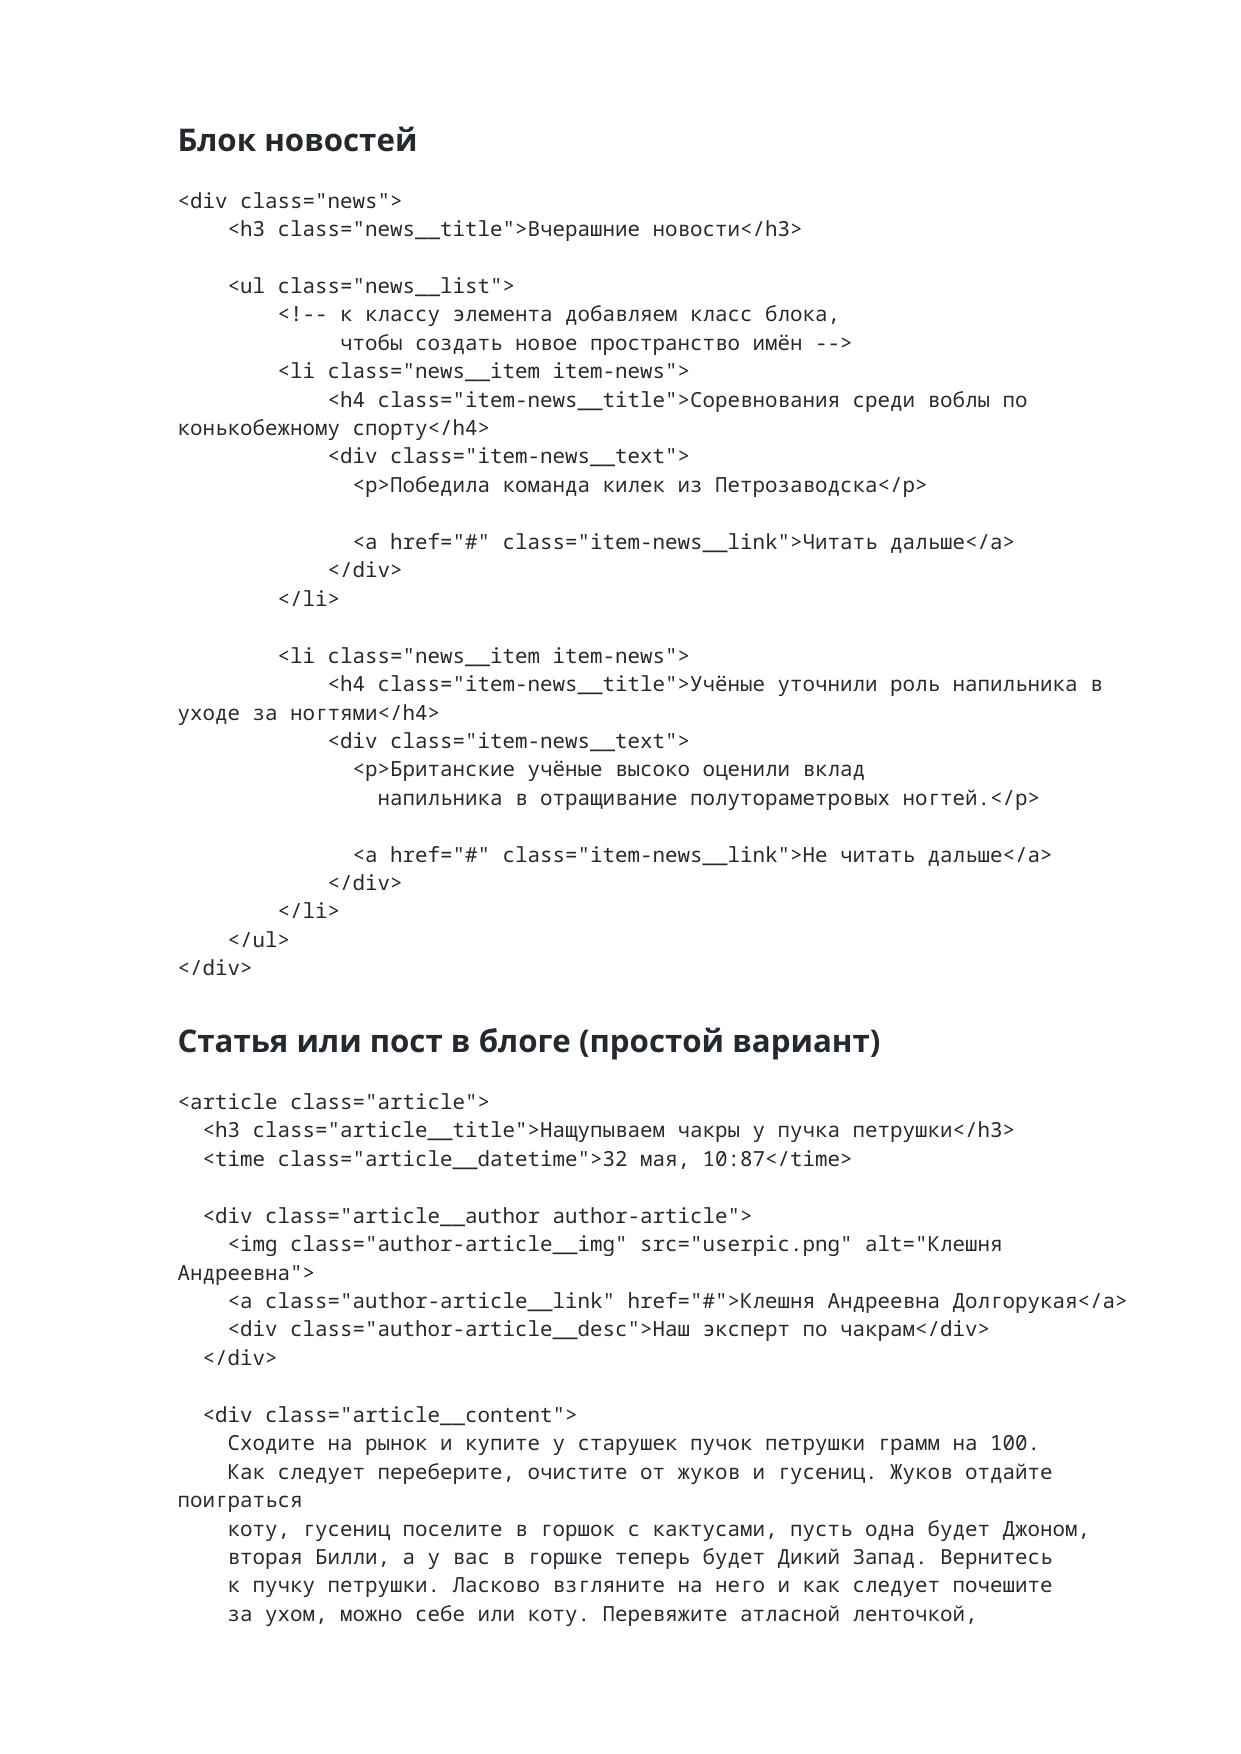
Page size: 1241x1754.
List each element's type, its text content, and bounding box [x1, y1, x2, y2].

text Блок новостей [177, 118, 1152, 161]
text <div class="item-news__text"> [177, 442, 1152, 470]
text <div class="article__author author-article"> [177, 1201, 1152, 1229]
text <article class="article"> [177, 1087, 1152, 1116]
text <div class="author-article__desc">Наш эксперт по чакрам</div> [177, 1314, 1152, 1343]
text Как следует переберите, очистите от жуков и гусениц. Жуков отдайте поиграться [177, 1457, 1152, 1514]
text к пучку петрушки. Ласково взгляните на него и как следует почешите [177, 1571, 1152, 1599]
text <div class="article__content"> [177, 1400, 1152, 1428]
text <time class="article__datetime">32 мая, 10:87</time> [177, 1144, 1152, 1172]
text коту, гусениц поселите в горшок с кактусами, пусть одна будет Джоном, [177, 1514, 1152, 1542]
text <p>Победила команда килек из Петрозаводска</p> [177, 470, 1152, 498]
text </div> [177, 953, 1152, 982]
text за ухом, можно себе или коту. Перевяжите атласной ленточкой, [177, 1599, 1152, 1627]
text <!-- к классу элемента добавляем класс блока, [177, 299, 1152, 328]
text <a class="author-article__link" href="#">Клешня Андреевна Долгорукая</a> [177, 1286, 1152, 1314]
text <ul class="news__list"> [177, 271, 1152, 299]
text <h3 class="article__title">Нащупываем чакры у пучка петрушки</h3> [177, 1116, 1152, 1144]
text <div class="news"> [177, 186, 1152, 214]
text <a href="#" class="item-news__link">Не читать дальше</a> [177, 840, 1152, 868]
text <li class="news__item item-news"> [177, 356, 1152, 385]
text Статья или пост в блоге (простой вариант) [177, 1019, 1152, 1062]
text Сходите на рынок и купите у старушек пучок петрушки грамм на 100. [177, 1428, 1152, 1457]
text </li> [177, 584, 1152, 612]
text <li class="news__item item-news"> [177, 641, 1152, 669]
text <div class="item-news__text"> [177, 726, 1152, 754]
text </li> [177, 897, 1152, 925]
text <img class="author-article__img" src="userpic.png" alt="Клешня Андреевна"> [177, 1229, 1152, 1286]
text <h3 class="news__title">Вчерашние новости</h3> [177, 214, 1152, 243]
text </div> [177, 555, 1152, 584]
text вторая Билли, а у вас в горшке теперь будет Дикий Запад. Вернитесь [177, 1542, 1152, 1571]
text <h4 class="item-news__title">Учёные уточнили роль напильника в уходе за ногтями</h4> [177, 669, 1152, 726]
text </div> [177, 1343, 1152, 1371]
text <a href="#" class="item-news__link">Читать дальше</a> [177, 527, 1152, 555]
text </ul> [177, 925, 1152, 953]
text </div> [177, 868, 1152, 897]
text напильника в отращивание полутораметровых ногтей.</p> [177, 783, 1152, 811]
text <p>Британские учёные высоко оценили вклад [177, 754, 1152, 783]
text <h4 class="item-news__title">Соревнования среди воблы по конькобежному спорту</h4> [177, 385, 1152, 442]
text чтобы создать новое пространство имён --> [177, 328, 1152, 356]
